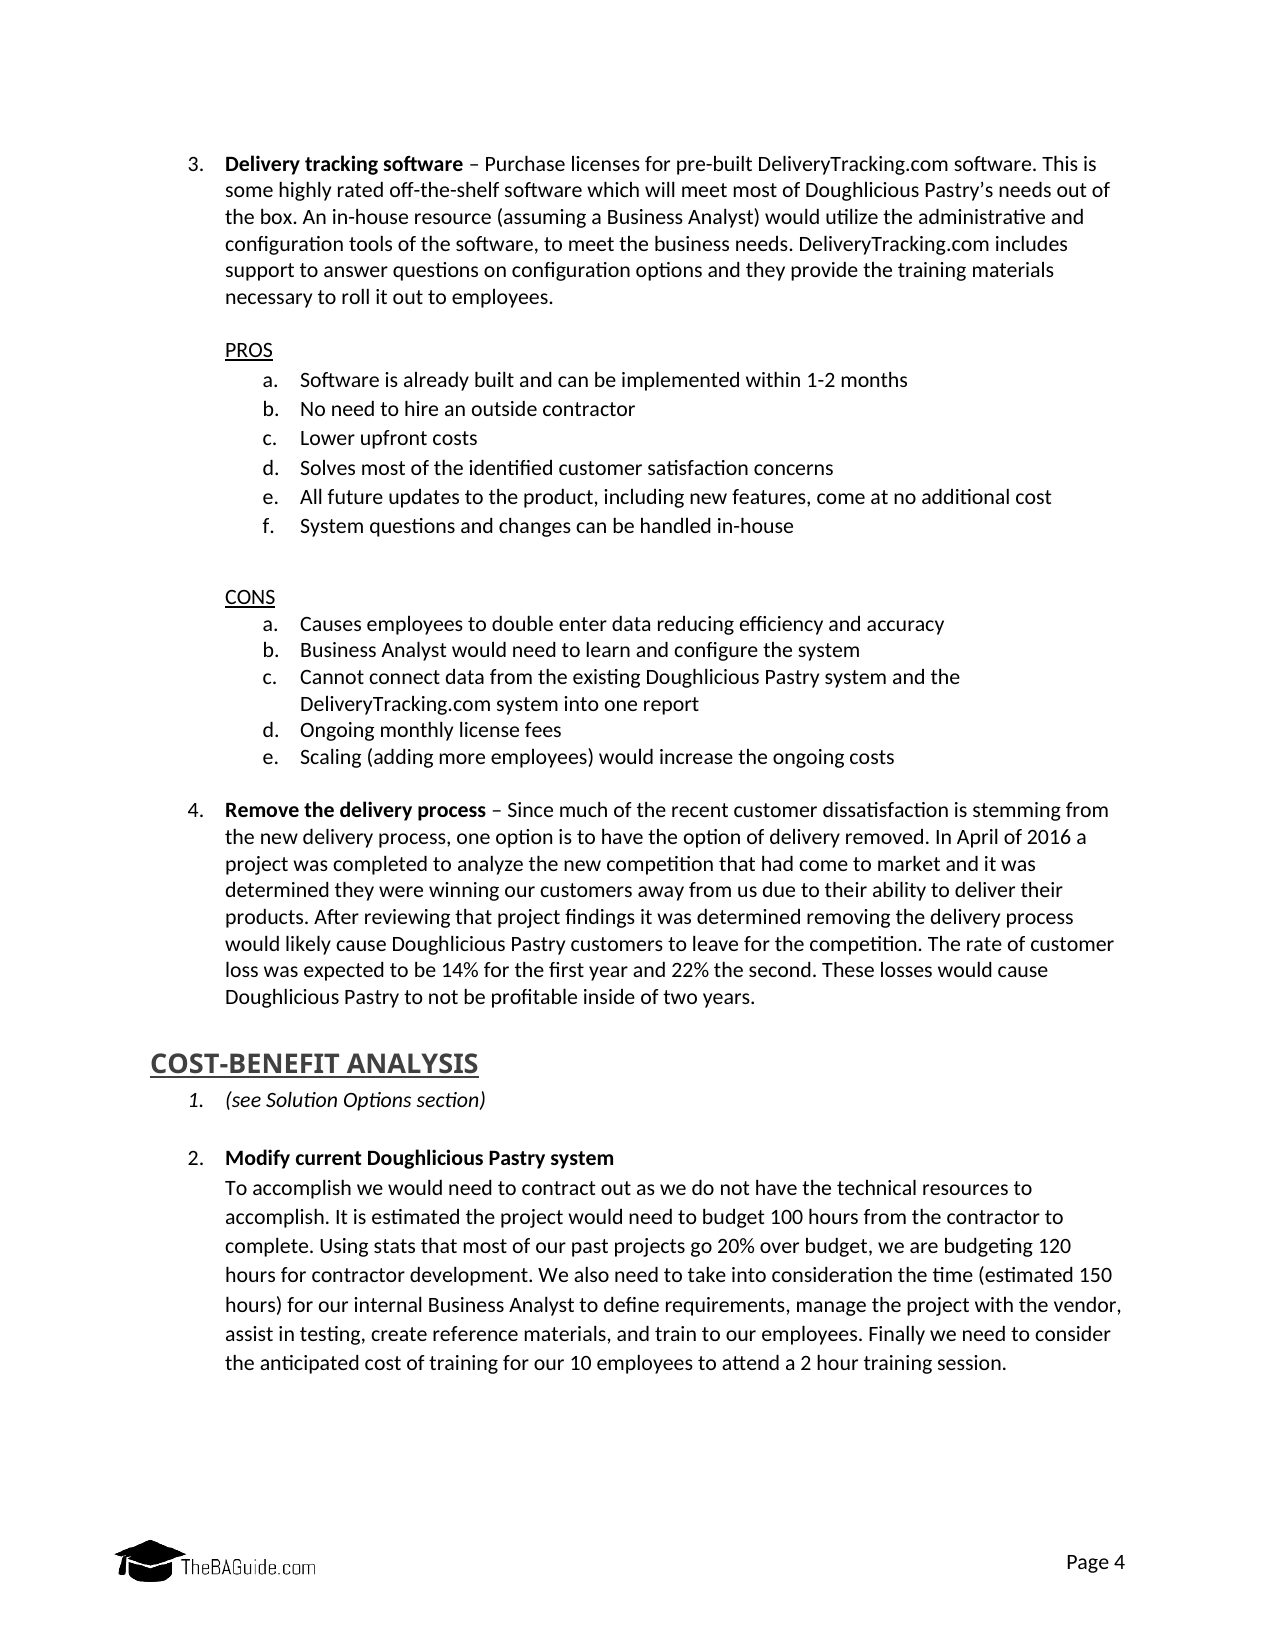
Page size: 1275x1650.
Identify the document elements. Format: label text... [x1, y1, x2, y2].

list Delivery tracking software – Purchase licenses for pre-built DeliveryTracking.com software. This is some highly rated off-the-shelf software which will meet most of Doughlicious Pastry’s needs out of the box. An in-house resource (assuming a Business Analyst) would utilize the administrative and configuration tools of the software, to meet the business needs. DeliveryTracking.com includes support to answer questions on configuration options and they provide the training materials necessary to roll it out to employees. [187, 150, 1125, 310]
list Lower upfront costs [262, 424, 1125, 451]
list Ongoing monthly license fees [262, 717, 1125, 743]
list Scaling (adding more employees) would increase the ongoing costs [262, 743, 1125, 770]
list Remove the delivery process – Since much of the recent customer dissatisfaction is stemming from the new delivery process, one option is to have the option of delivery removed. In April of 2016 a project was completed to analyze the new competition that had come to market and it was determined they were winning our customers away from us due to their ability to deliver their products. After reviewing that project findings it was determined removing the delivery process would likely cause Doughlicious Pastry customers to leave for the competition. The rate of customer loss was expected to be 14% for the first year and 22% the second. These losses would cause Doughlicious Pastry to not be profitable inside of two years. [187, 797, 1125, 1037]
list Software is already built and can be implemented within 1-2 months [262, 366, 1125, 393]
list Business Analyst would need to learn and configure the system [262, 637, 1125, 663]
picture [114, 1540, 315, 1582]
list No need to hire an outside contractor [262, 395, 1125, 422]
list Solves most of the identified customer satisfaction concerns [262, 454, 1125, 480]
subtitle COST-BENEFIT ANALYSIS [150, 1045, 1125, 1082]
list (see Solution Options section) [187, 1086, 1125, 1142]
list Cannot connect data from the existing Doughlicious Pastry system and the DeliveryTracking.com system into one report [262, 663, 1125, 717]
list Modify current Doughlicious Pastry system To accomplish we would need to contract out as we do not have the technical resources to accomplish. It is estimated the project would need to budget 100 hours from the contractor to complete. Using stats that most of our past projects go 20% over budget, we are budgeting 120 hours for contractor development. We also need to take into consideration the time (estimated 150 hours) for our internal Business Analyst to define requirements, manage the project with the vendor, assist in testing, create reference materials, and train to our employees. Finally we need to consider the anticipated cost of training for our 10 employees to attend a 2 hour training session. [187, 1144, 1125, 1376]
text CONS [150, 583, 1125, 610]
list All future updates to the product, including new features, come at no additional cost [262, 483, 1125, 510]
list PROS [225, 337, 1125, 363]
list Causes employees to double enter data reducing efficiency and accuracy [262, 610, 1125, 637]
list System questions and changes can be handled in-house [262, 512, 1125, 568]
